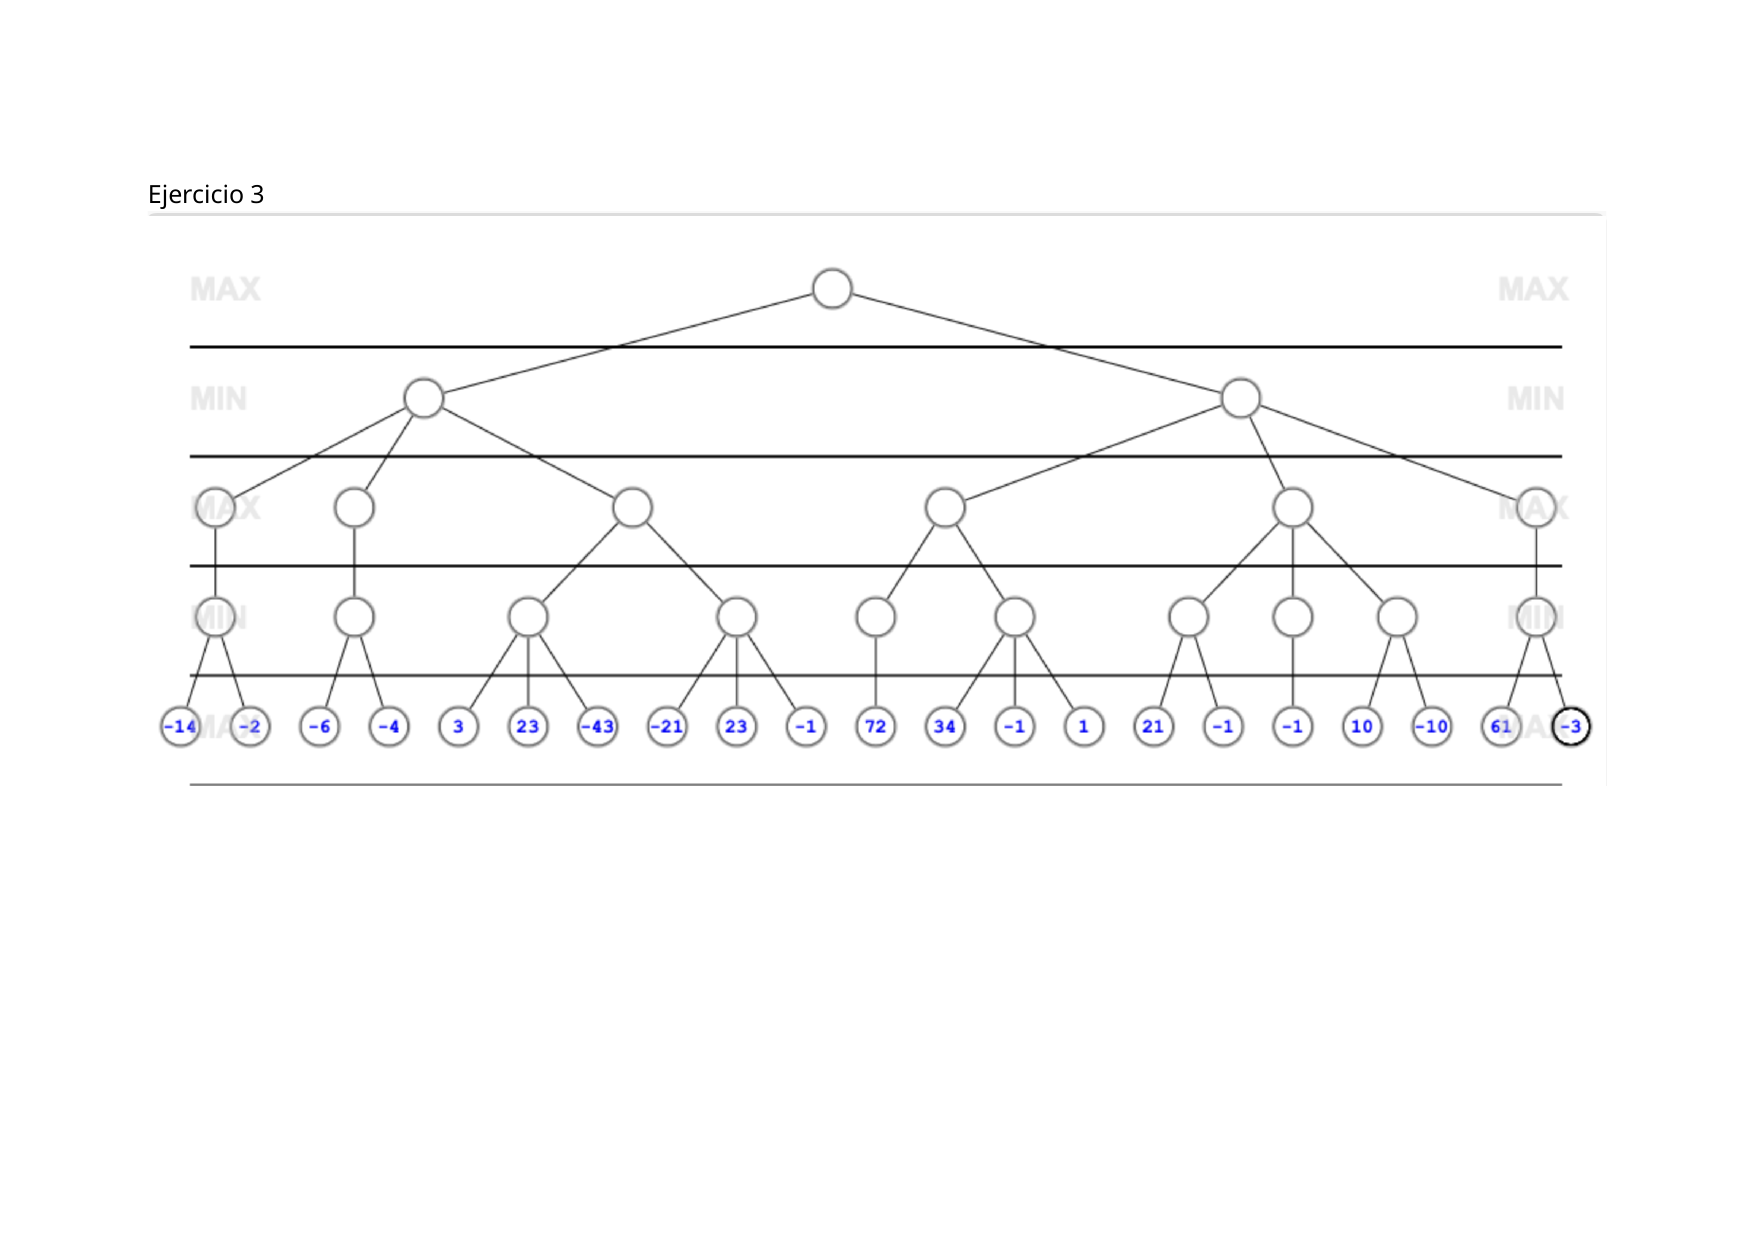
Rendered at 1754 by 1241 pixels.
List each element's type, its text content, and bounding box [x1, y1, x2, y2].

picture [147, 211, 1607, 786]
text Ejercicio 3 [148, 177, 1606, 211]
